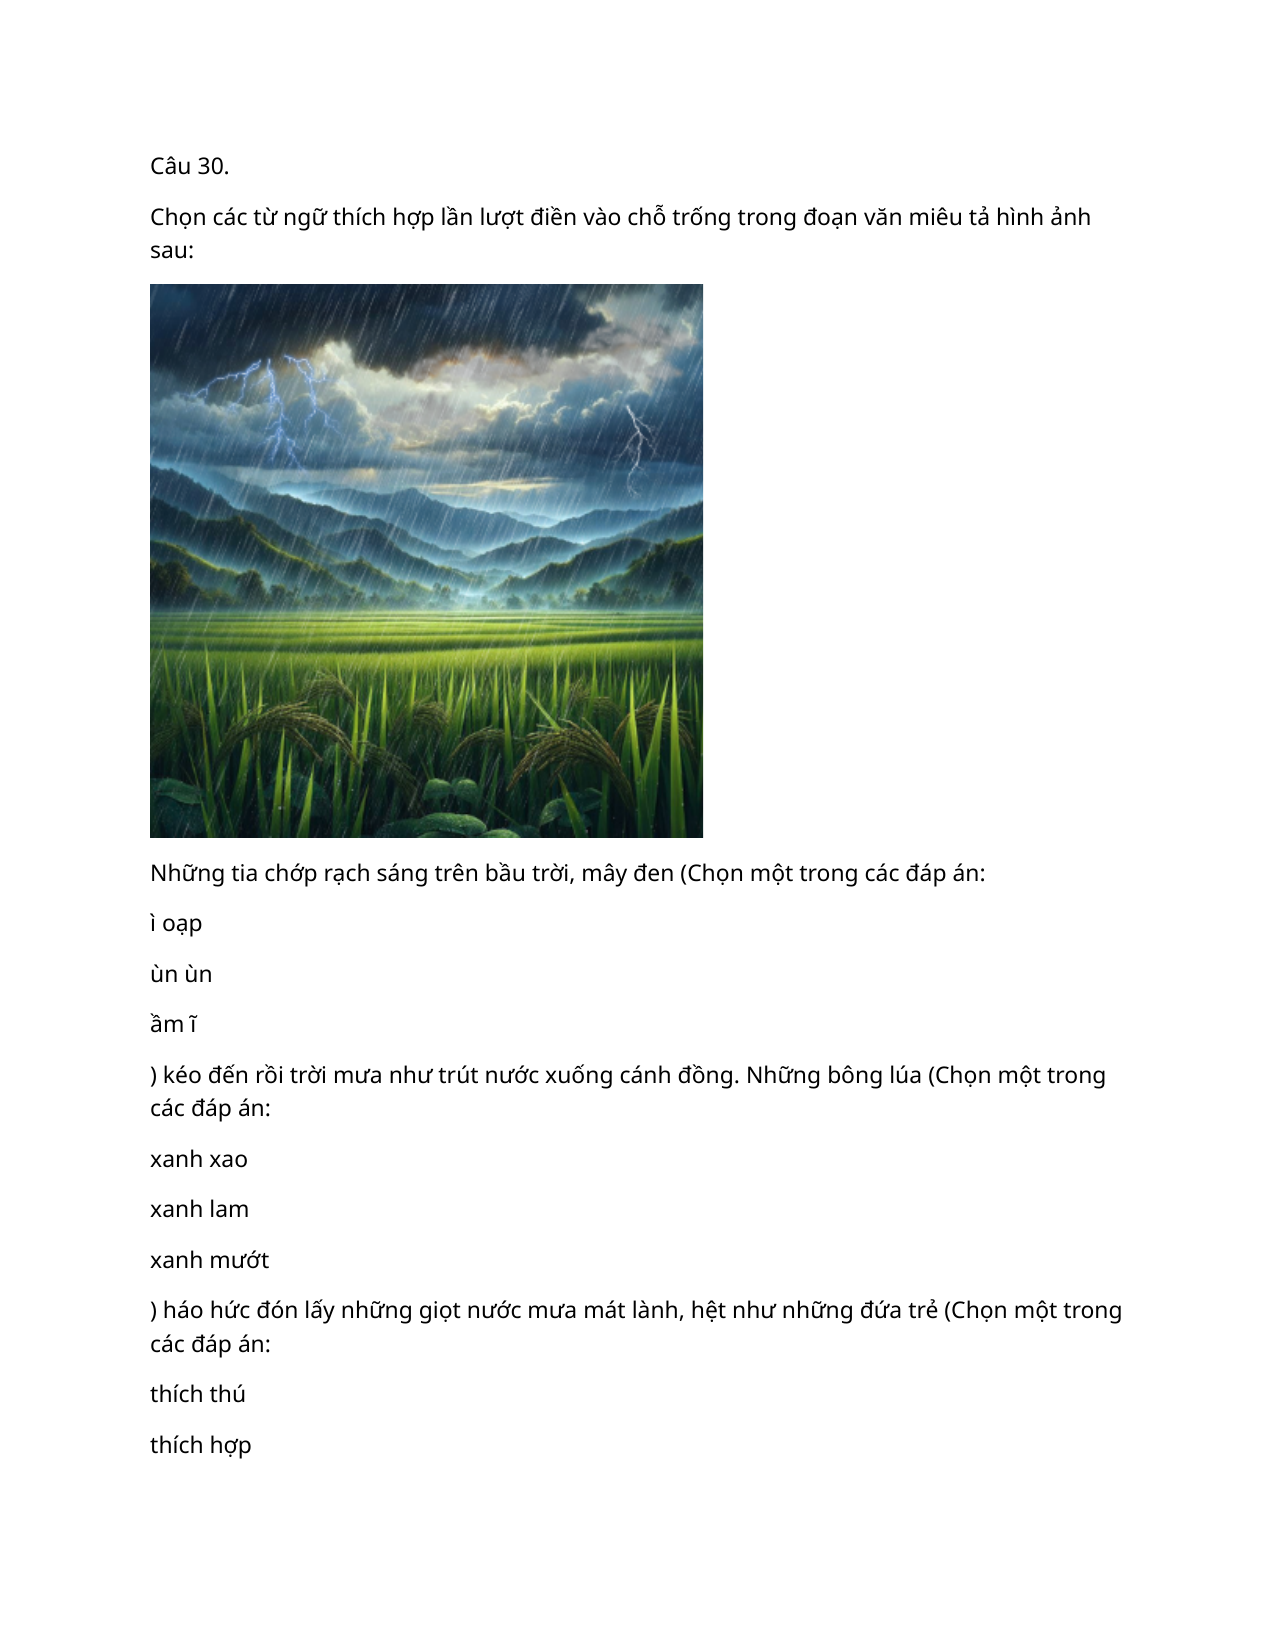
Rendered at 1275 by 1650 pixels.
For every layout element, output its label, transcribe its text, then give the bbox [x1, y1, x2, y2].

text ầm ĩ [150, 1008, 1125, 1039]
text ì oạp [150, 907, 1125, 938]
text xanh lam [150, 1193, 1125, 1224]
text thích thú [150, 1378, 1125, 1409]
text xanh mướt [150, 1243, 1125, 1275]
text Chọn các từ ngữ thích hợp lần lượt điền vào chỗ trống trong đoạn văn miêu tả hình ảnh sau: [150, 200, 1125, 265]
text ) háo hức đón lấy những giọt nước mưa mát lành, hệt như những đứa trẻ (Chọn một trong các đáp án: [150, 1294, 1125, 1359]
picture [150, 284, 704, 838]
text thích hợp [150, 1428, 1125, 1460]
text Những tia chớp rạch sáng trên bầu trời, mây đen (Chọn một trong các đáp án: [150, 857, 1125, 888]
text xanh xao [150, 1143, 1125, 1174]
text ) kéo đến rồi trời mưa như trút nước xuống cánh đồng. Những bông lúa (Chọn một trong các đáp án: [150, 1058, 1125, 1123]
text Câu 30. [150, 150, 1125, 181]
text ùn ùn [150, 958, 1125, 989]
